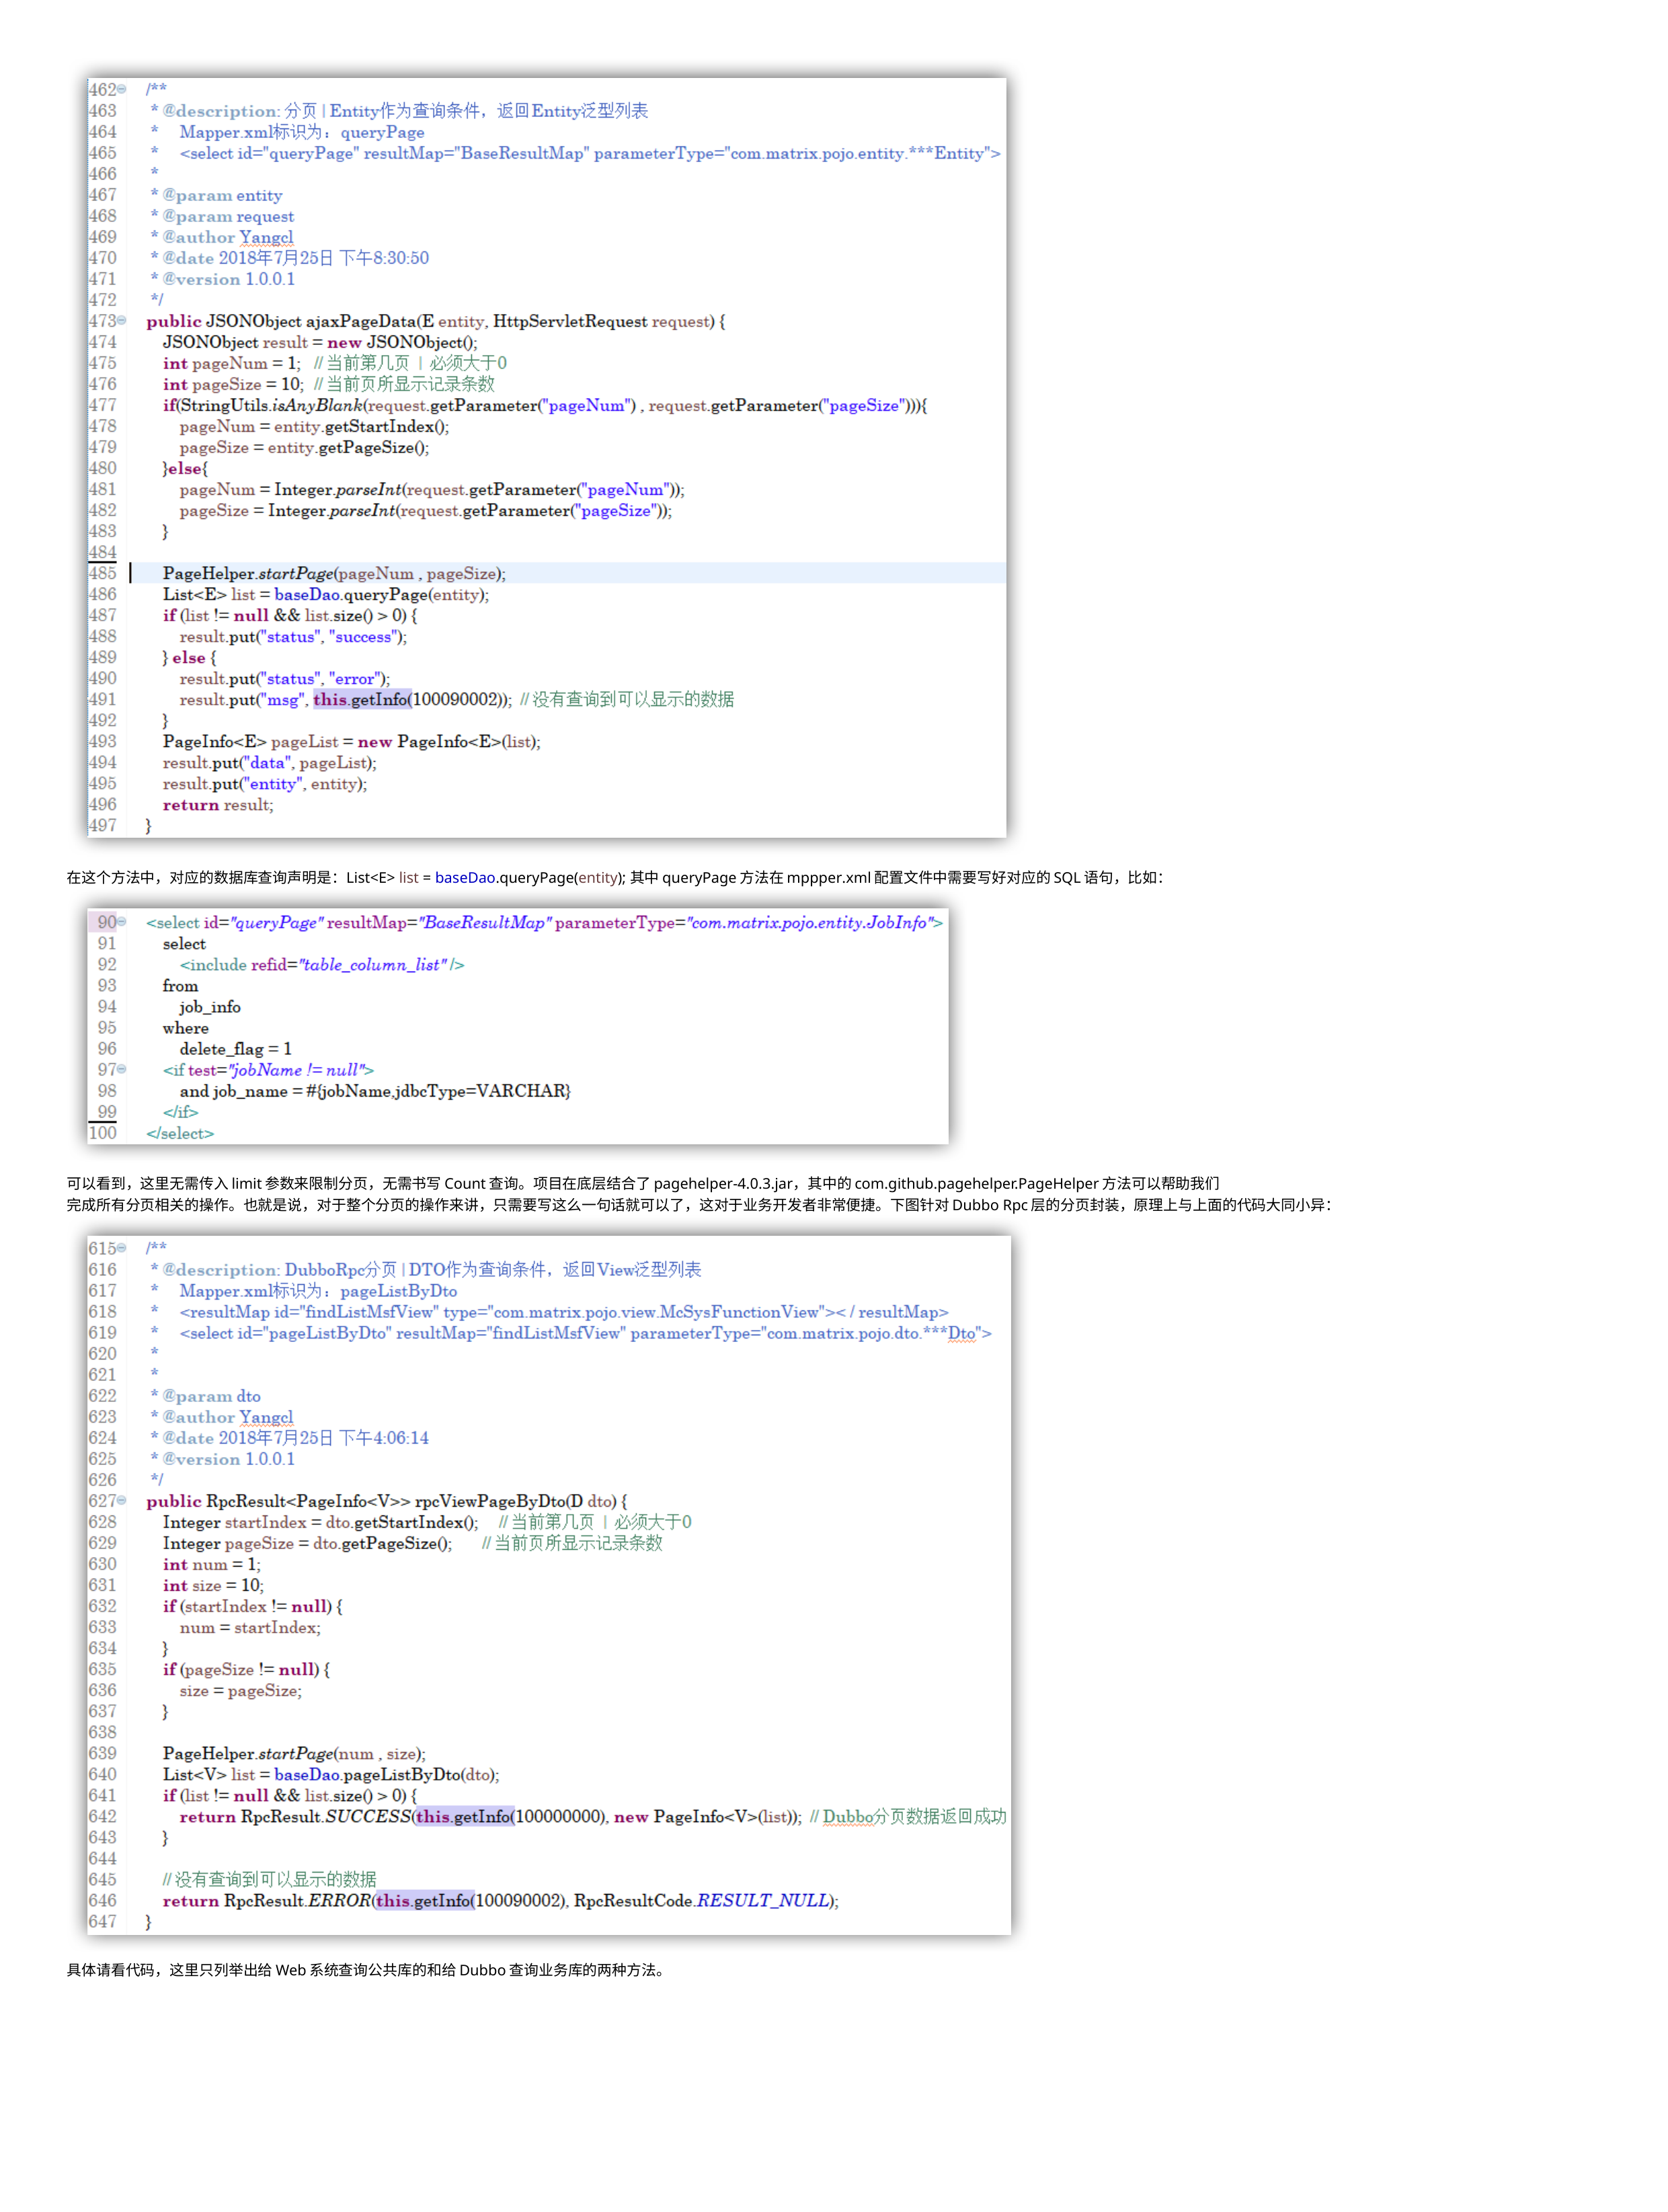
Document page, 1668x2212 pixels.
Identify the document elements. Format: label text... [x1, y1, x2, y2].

picture [87, 1236, 1011, 1935]
text 完成所有分页相关的操作。也就是说，对于整个分页的操作来讲，只需要写这么一句话就可以了，这对于业务开发者非常便捷。下图针对Dubbo Rpc层的分页封装，原理上与上面的代码大同小异： [67, 1193, 1617, 1215]
text 在这个方法中，对应的数据库查询声明是：List<E> list = baseDao.queryPage(entity); 其中queryPage方法在mppper.xml配置文件中需要写好对应的SQL语句，比如： [67, 865, 1617, 887]
picture [87, 78, 1006, 838]
text 可以看到，这里无需传入limit参数来限制分页，无需书写Count查询。项目在底层结合了pagehelper-4.0.3.jar，其中的com.github.pagehelper.PageHelper方法可以帮助我们 [67, 1171, 1617, 1193]
text 具体请看代码，这里只列举出给Web系统查询公共库的和给Dubbo查询业务库的两种方法。 [67, 1958, 1617, 1980]
picture [87, 908, 949, 1144]
